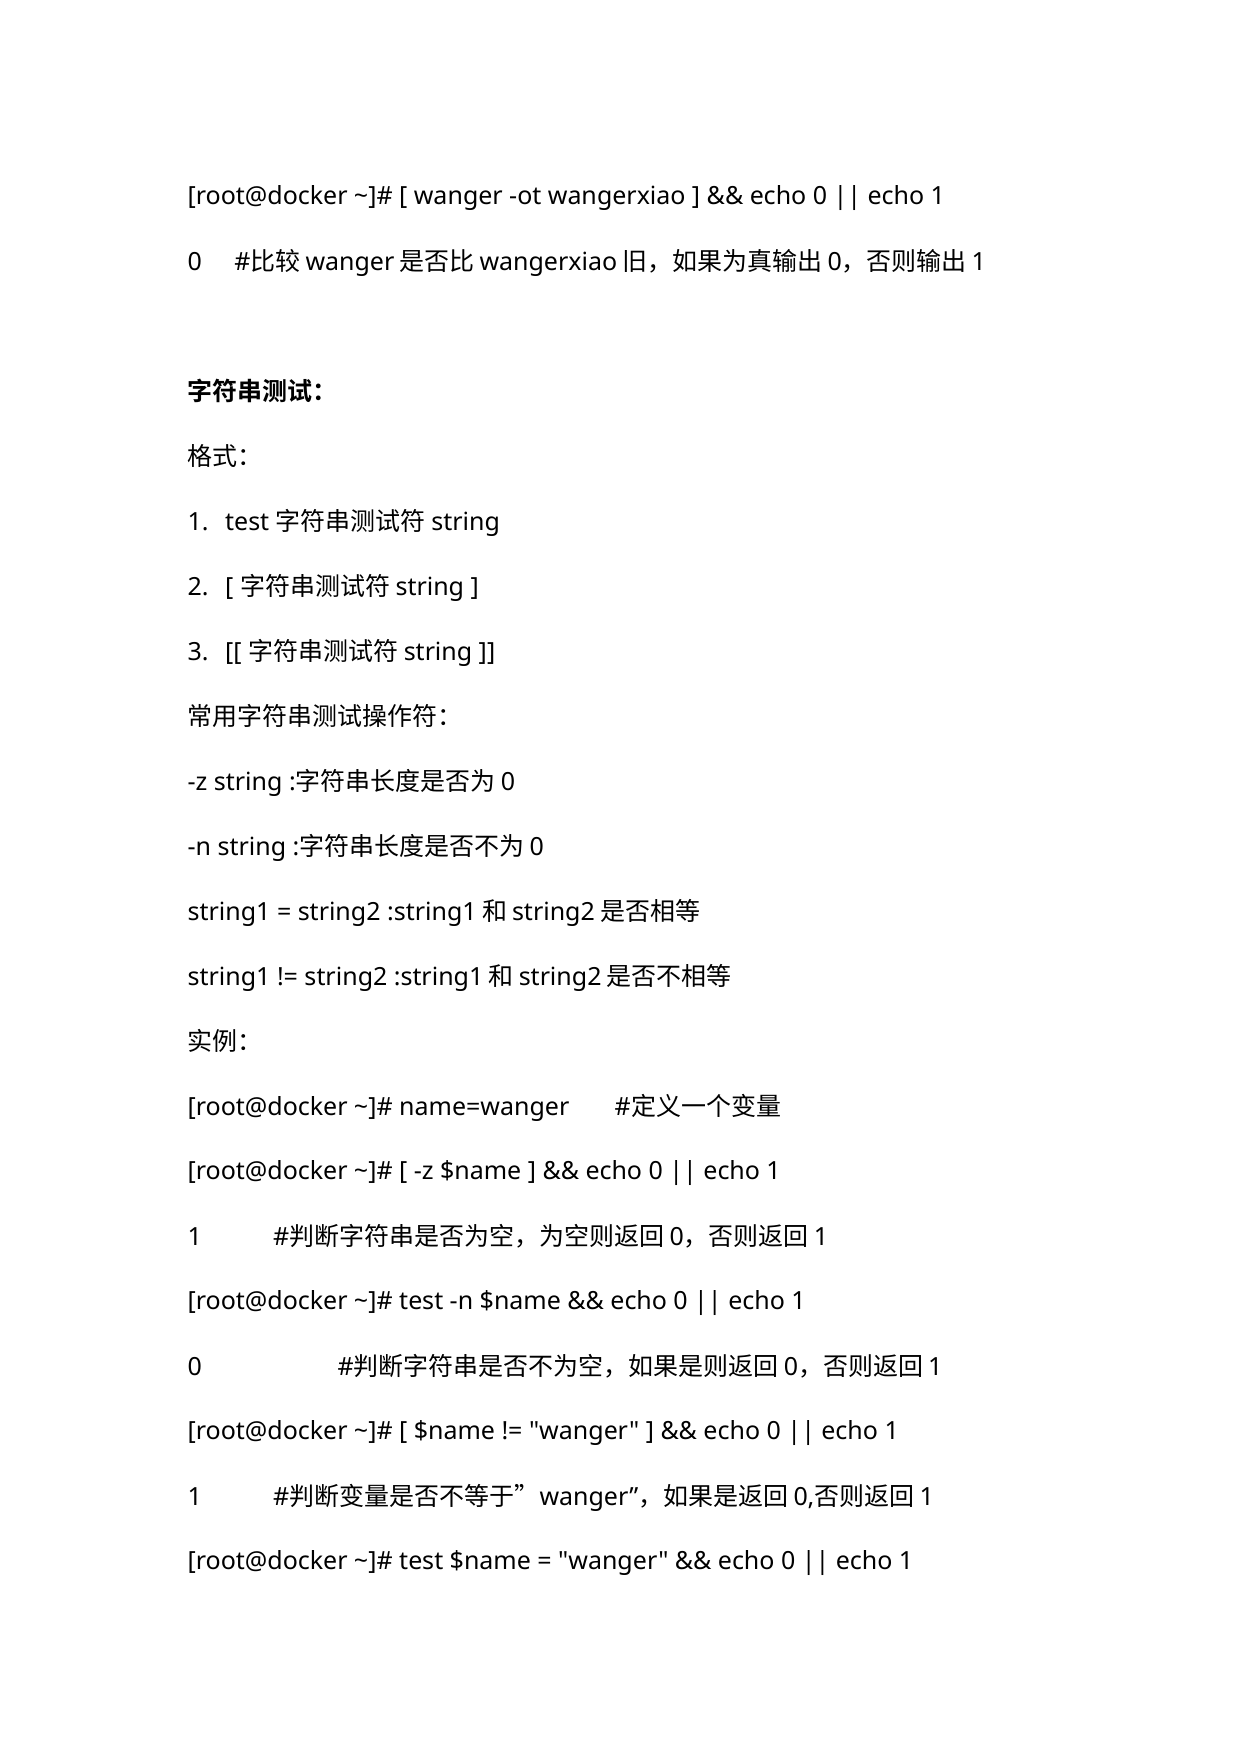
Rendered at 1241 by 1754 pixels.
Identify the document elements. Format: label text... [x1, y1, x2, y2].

text [root@docker ~]# name=wanger #定义一个变量 [187, 1072, 1053, 1137]
list [[ 字符串测试符 string ]] [187, 617, 1053, 682]
list test 字符串测试符 string [187, 487, 1053, 552]
text 字符串测试： [187, 357, 1053, 422]
text [root@docker ~]# test -n $name && echo 0 || echo 1 [187, 1267, 1053, 1332]
list [ 字符串测试符 string ] [187, 552, 1053, 617]
text 实例： [187, 1007, 1053, 1072]
text [root@docker ~]# test $name = "wanger" && echo 0 || echo 1 [187, 1527, 1053, 1592]
text string1 = string2 :string1和string2是否相等 [187, 877, 1053, 942]
text string1 != string2 :string1和string2是否不相等 [187, 942, 1053, 1007]
text -z string :字符串长度是否为0 [187, 747, 1053, 812]
text 0 #比较wanger是否比wangerxiao旧，如果为真输出0，否则输出1 [187, 227, 1053, 292]
text -n string :字符串长度是否不为0 [187, 812, 1053, 877]
text [root@docker ~]# [ wanger -ot wangerxiao ] && echo 0 || echo 1 [187, 162, 1053, 227]
text 1 #判断字符串是否为空，为空则返回0，否则返回1 [187, 1202, 1053, 1267]
list #判断字符串是否不为空，如果是则返回0，否则返回1 [187, 1332, 1053, 1397]
text 格式： [187, 422, 1053, 487]
text 1 #判断变量是否不等于”wanger”，如果是返回0,否则返回1 [187, 1462, 1053, 1527]
text [root@docker ~]# [ $name != "wanger" ] && echo 0 || echo 1 [187, 1397, 1053, 1462]
text [root@docker ~]# [ -z $name ] && echo 0 || echo 1 [187, 1137, 1053, 1202]
text 常用字符串测试操作符： [187, 682, 1053, 747]
